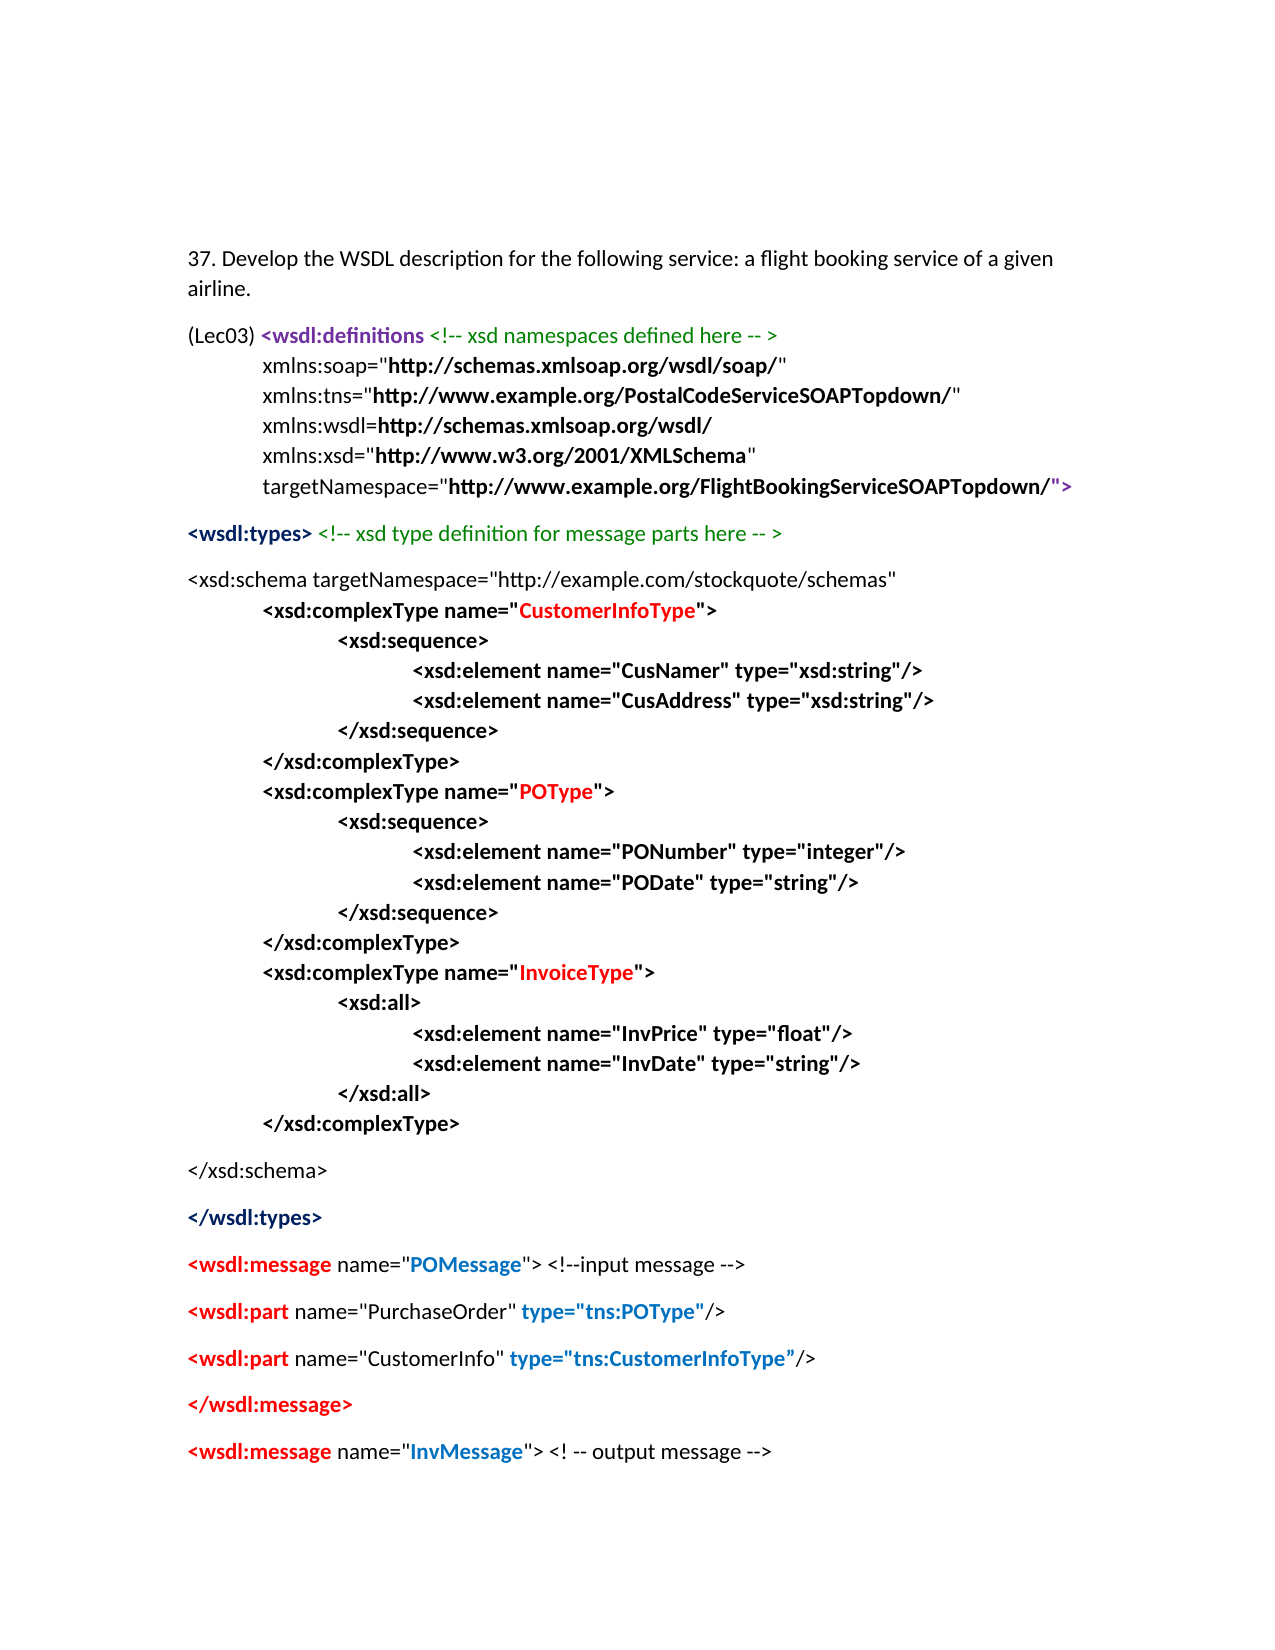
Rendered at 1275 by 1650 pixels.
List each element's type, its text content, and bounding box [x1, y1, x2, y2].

text <wsdl:types> <!-- xsd type definition for message parts here -- > [187, 519, 1087, 547]
text <wsdl:message name="POMessage"> <!--input message --> [187, 1250, 1087, 1278]
text </xsd:schema> [187, 1156, 1087, 1184]
text <wsdl:part name="CustomerInfo" type="tns:CustomerInfoType”/> [187, 1344, 1087, 1372]
text <wsdl:message name="InvMessage"> <! -- output message --> [187, 1437, 1087, 1466]
text </wsdl:message> [187, 1391, 1087, 1419]
text </wsdl:types> [187, 1203, 1087, 1231]
text (Lec03) <wsdl:definitions <!-- xsd namespaces defined here -- > xmlns:soap="http://schemas.xmlsoap.org/wsdl/soap/" xmlns:tns="http://www.example.org/PostalCodeServiceSOAPTopdown/" xmlns:wsdl=http://schemas.xmlsoap.org/wsdl/ xmlns:xsd="http://www.w3.org/2001/XMLSchema" targetNamespace="http://www.example.org/FlightBookingServiceSOAPTopdown/"> [187, 321, 1087, 500]
text <xsd:schema targetNamespace="http://example.com/stockquote/schemas" <xsd:complexType name="CustomerInfoType"> <xsd:sequence> <xsd:element name="CusNamer" type="xsd:string"/> <xsd:element name="CusAddress" type="xsd:string"/> </xsd:sequence> </xsd:complexType> <xsd:complexType name="POType"> <xsd:sequence> <xsd:element name="PONumber" type="integer"/> <xsd:element name="PODate" type="string"/> </xsd:sequence> </xsd:complexType> <xsd:complexType name="InvoiceType"> <xsd:all> <xsd:element name="InvPrice" type="float"/> <xsd:element name="InvDate" type="string"/> </xsd:all> </xsd:complexType> [187, 566, 1087, 1137]
text <wsdl:part name="PurchaseOrder" type="tns:POType"/> [187, 1297, 1087, 1325]
text 37. Develop the WSDL description for the following service: a flight booking service of a given airline. [187, 244, 1087, 302]
